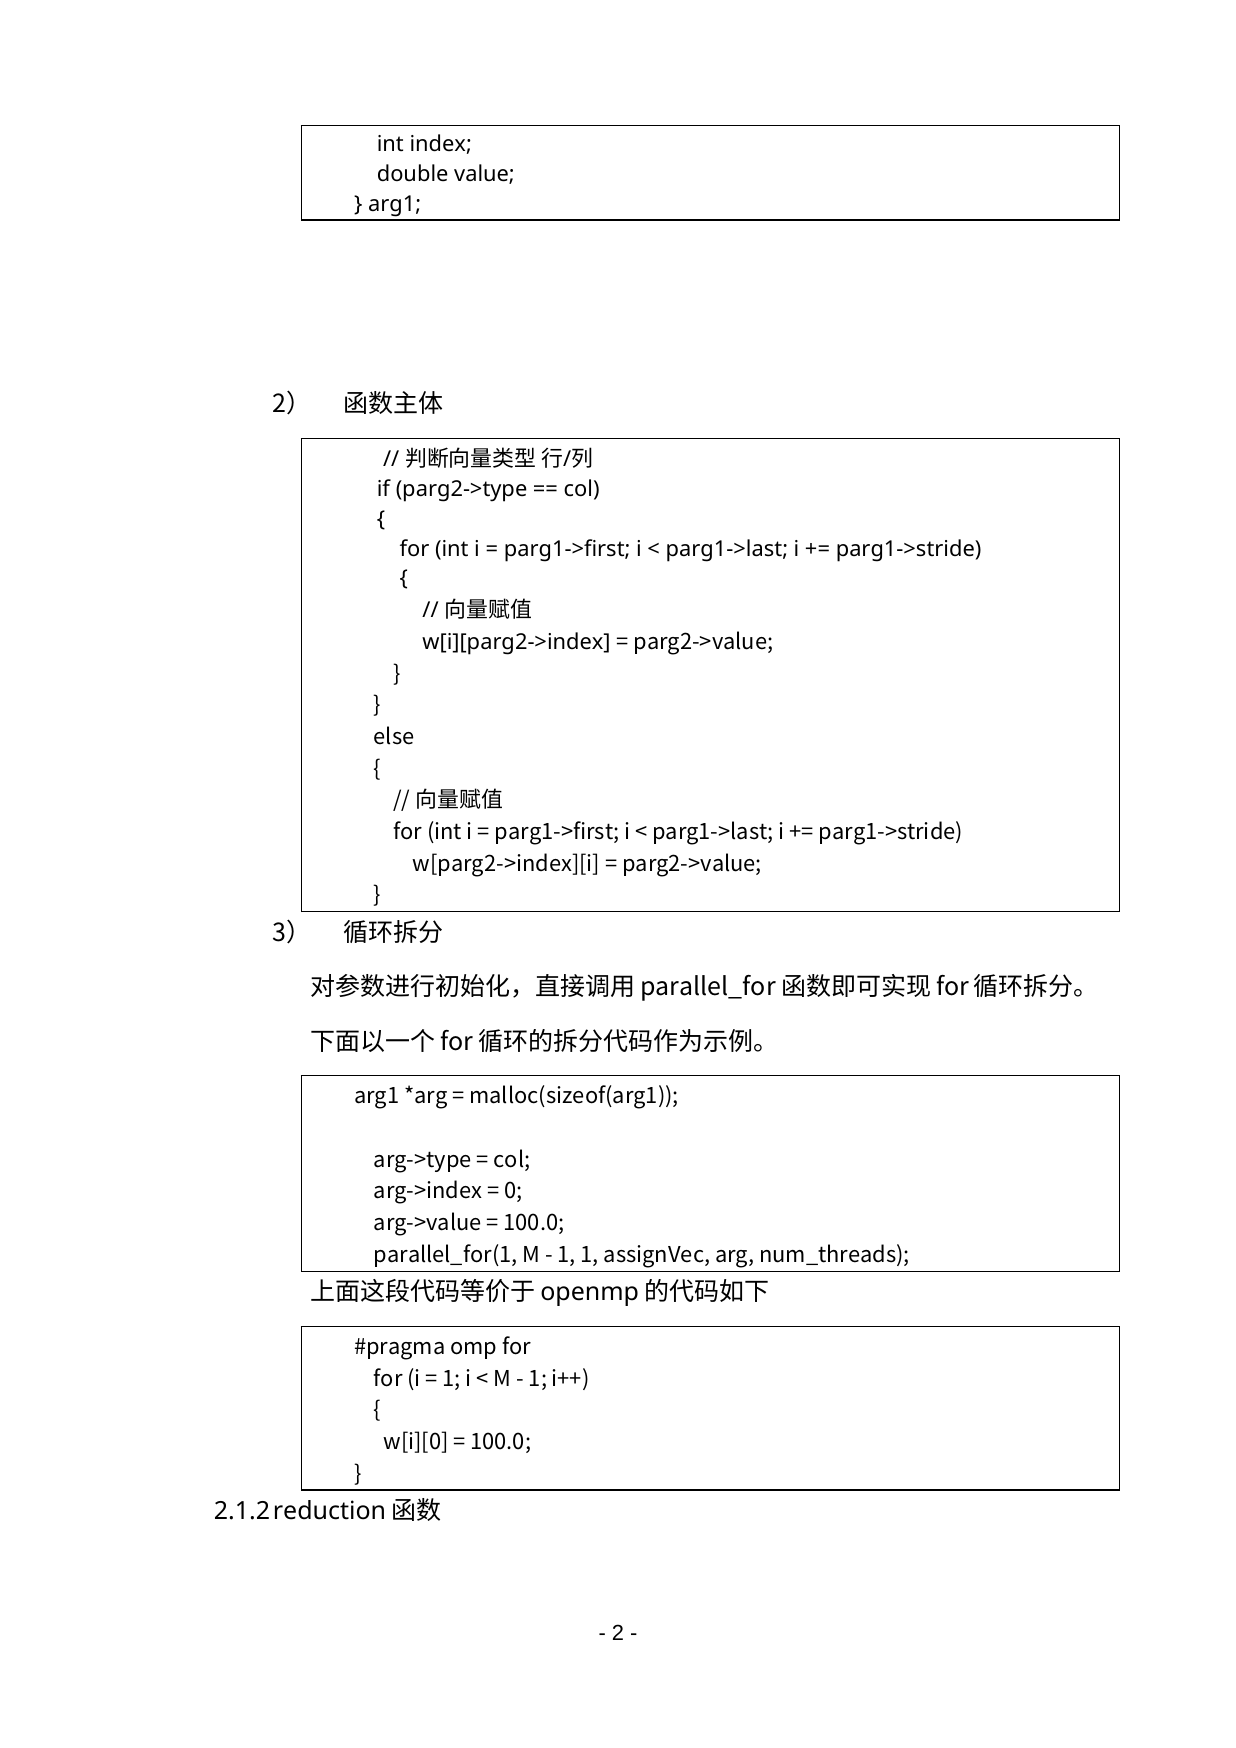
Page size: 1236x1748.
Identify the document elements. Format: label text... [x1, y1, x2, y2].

list { [302, 748, 1119, 779]
list reduction函数 [214, 1491, 1110, 1527]
list if (parg2->type == col) [302, 470, 1119, 500]
list } [302, 653, 1119, 684]
list for (int i = parg1->first; i < parg1->last; i += parg1->stride) [302, 529, 1119, 559]
list w[i][parg2->index] = parg2->value; [302, 621, 1119, 653]
list // 向量赋值 [302, 779, 1119, 811]
list 函数主体 [273, 384, 1110, 420]
list double value; [302, 155, 1119, 184]
list arg->type = col; [302, 1139, 1119, 1170]
list { [302, 500, 1119, 529]
list arg->value = 100.0; [302, 1202, 1119, 1234]
list w[parg2->index][i] = parg2->value; [302, 843, 1119, 874]
list } [302, 874, 1119, 911]
list arg->index = 0; [302, 1170, 1119, 1202]
list for (int i = parg1->first; i < parg1->last; i += parg1->stride) [302, 811, 1119, 843]
list w[i][0] = 100.0; [302, 1421, 1119, 1453]
list 上面这段代码等价于openmp的代码如下 [310, 1272, 1110, 1308]
list for (i = 1; i < M - 1; i++) [302, 1358, 1119, 1389]
list // 向量赋值 [302, 589, 1119, 621]
list #pragma omp for [302, 1327, 1119, 1358]
list } arg1; [302, 184, 1119, 219]
list else [302, 716, 1119, 748]
list } [302, 684, 1119, 716]
list } [302, 1453, 1119, 1489]
list 循环拆分 [273, 912, 1110, 948]
list { [302, 1389, 1119, 1421]
list int index; [302, 126, 1119, 155]
list { [302, 559, 1119, 589]
list arg1 *arg = malloc(sizeof(arg1)); [302, 1076, 1119, 1110]
list parallel_for(1, M - 1, 1, assignVec, arg, num_threads); [302, 1234, 1119, 1271]
list 对参数进行初始化，直接调用parallel_for函数即可实现for循环拆分。下面以一个for循环的拆分代码作为示例。 [310, 967, 1110, 1057]
list // 判断向量类型 行/列 [302, 439, 1119, 470]
